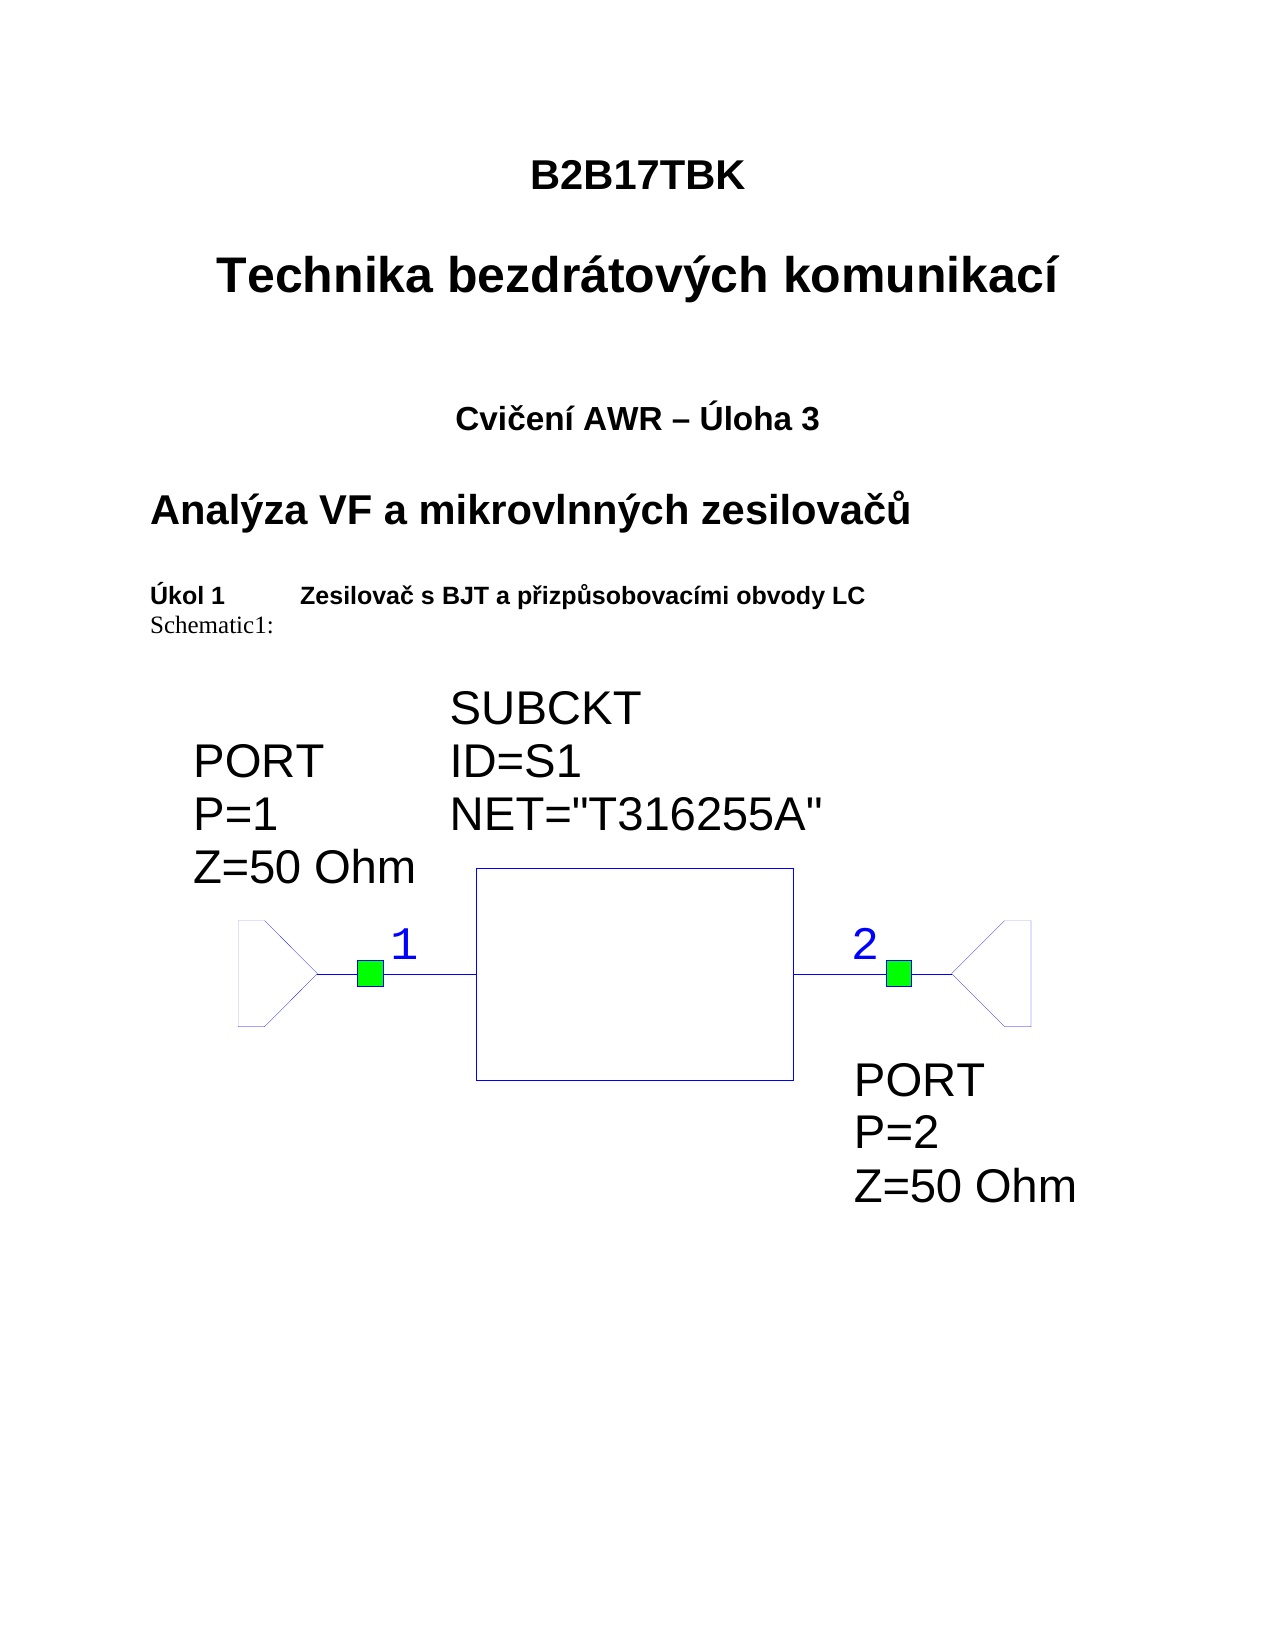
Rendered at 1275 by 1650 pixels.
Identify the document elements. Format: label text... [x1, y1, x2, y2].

text Technika bezdrátových komunikací [150, 246, 1125, 303]
text B2B17TBK [150, 150, 1125, 198]
text Cvičení AWR – Úloha 3 [150, 399, 1125, 438]
text Schematic1: [150, 610, 1125, 638]
text Analýza VF a mikrovlnných zesilovačů [150, 486, 1125, 533]
text Úkol 1 Zesilovač s BJT a přizpůsobovacími obvody LC [150, 581, 1125, 610]
